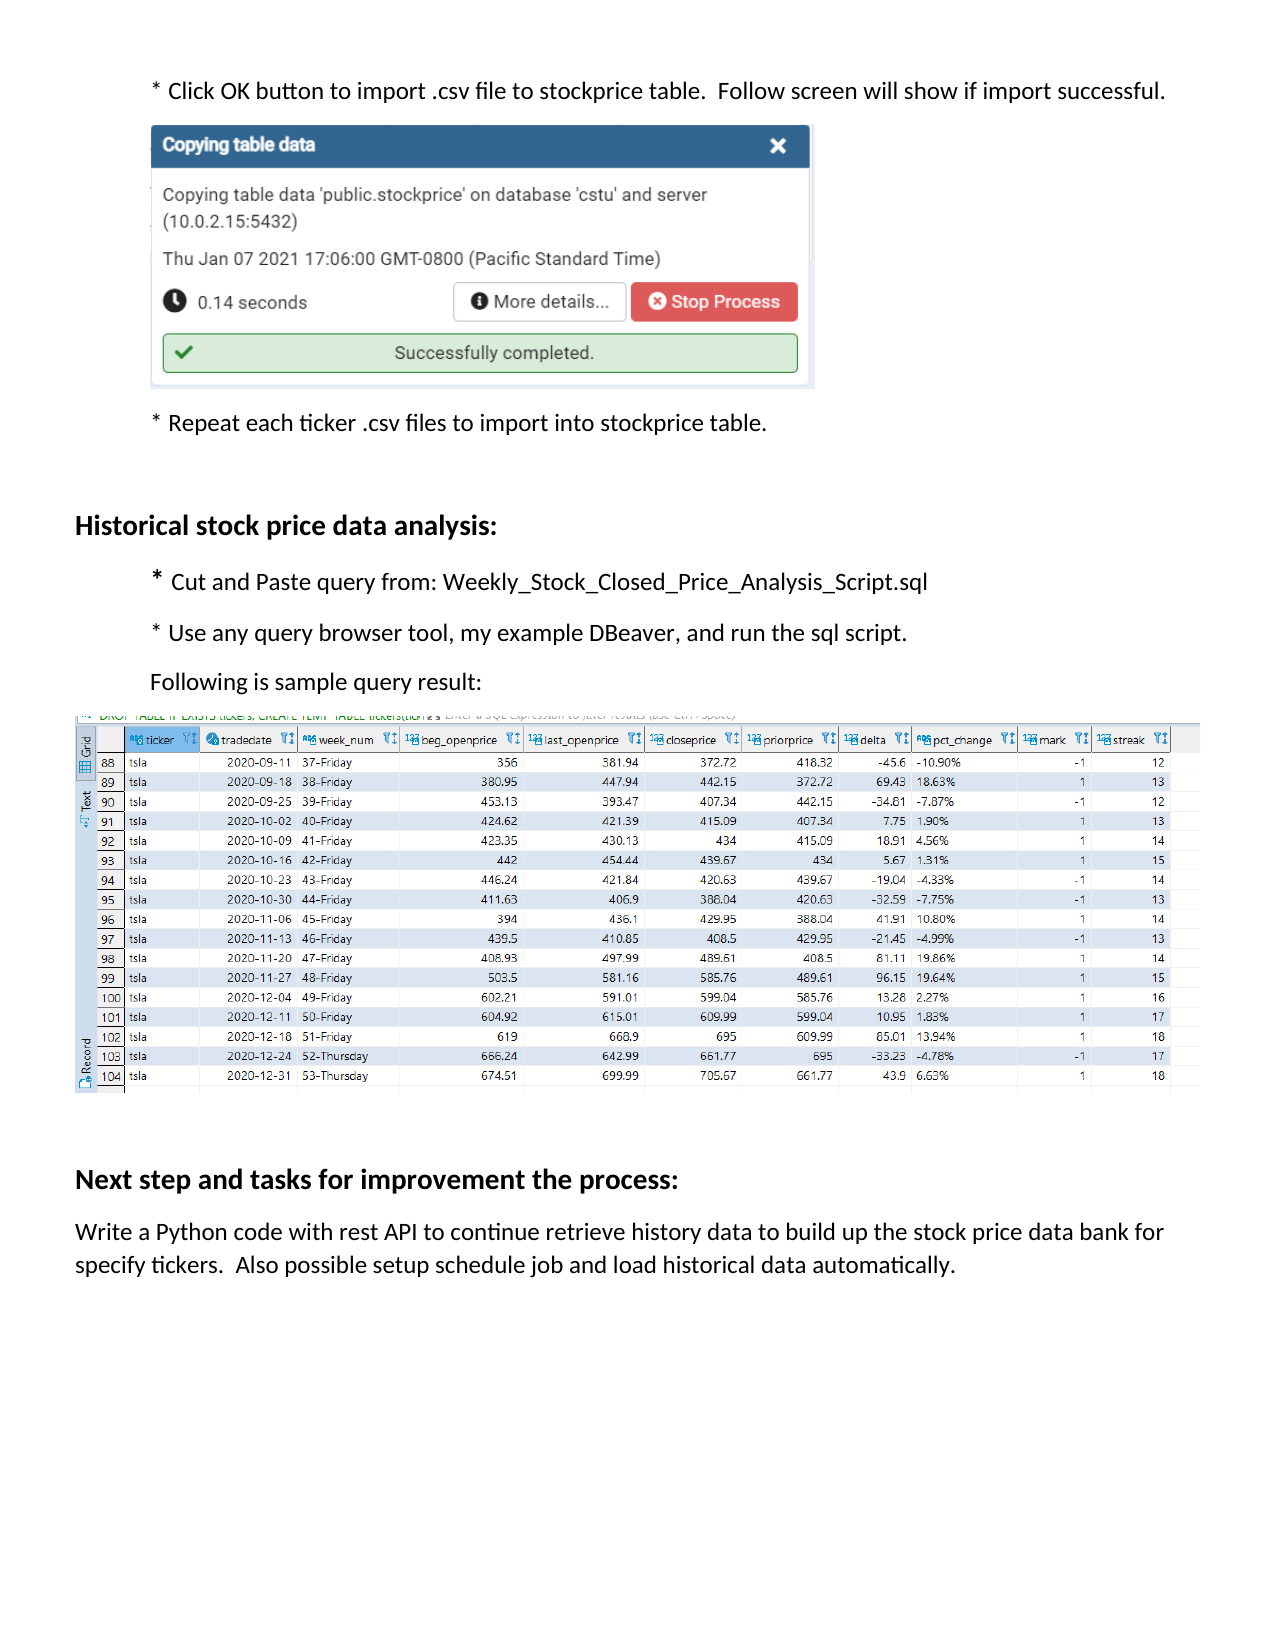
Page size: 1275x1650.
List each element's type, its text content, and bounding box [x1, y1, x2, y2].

text * Cut and Paste query from: Weekly_Stock_Closed_Price_Analysis_Script.sql [75, 562, 1200, 597]
text Following is sample query result: [75, 666, 1200, 697]
text * Repeat each ticker .csv files to import into stockprice table. [75, 407, 1200, 438]
picture [75, 716, 1200, 1093]
text * Use any query browser tool, my example DBeaver, and run the sql script. [75, 617, 1200, 647]
text Next step and tasks for improvement the process: [75, 1161, 1200, 1196]
text * Click OK button to import .csv file to stockprice table. Follow screen will show if import successful. [75, 75, 1200, 106]
picture [150, 124, 815, 389]
text Write a Python code with rest API to continue retrieve history data to build up the stock price data bank for specify tickers. Also possible setup schedule job and load historical data automatically. [75, 1216, 1200, 1279]
text Historical stock price data analysis: [75, 507, 1200, 542]
